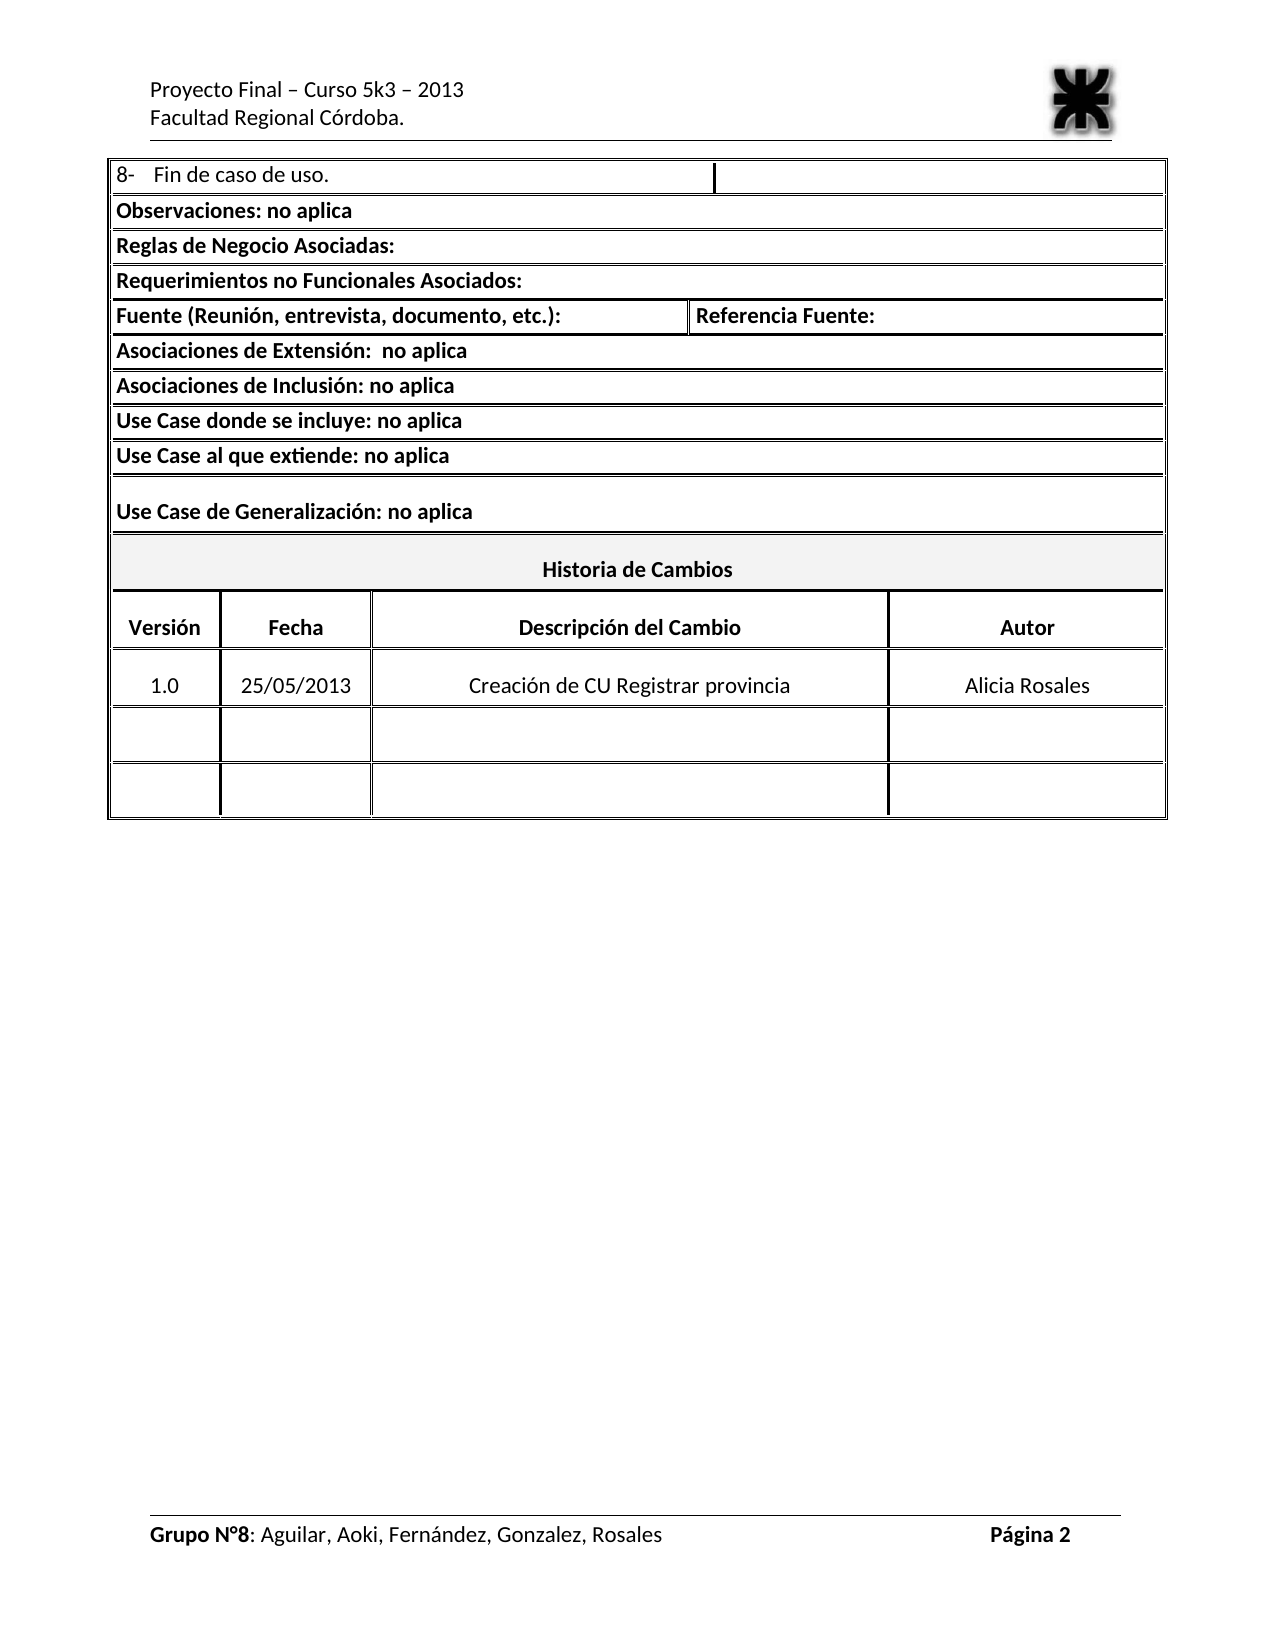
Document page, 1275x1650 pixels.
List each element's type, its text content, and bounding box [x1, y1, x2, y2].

table_cell Use Case de Generalización: no aplica [111, 473, 1165, 531]
table_cell Historia de Cambios [111, 531, 1165, 589]
table_cell [371, 764, 888, 816]
table_cell [888, 761, 1166, 816]
table_cell Autor [890, 589, 1165, 647]
table_cell Reglas de Negocio Asociadas: [109, 228, 1166, 263]
table_cell Observaciones: no aplica [111, 193, 1165, 228]
table_cell [373, 708, 887, 761]
table_cell [109, 761, 220, 816]
table_cell [222, 708, 370, 761]
table_cell 1.0 [109, 647, 220, 704]
table_cell Asociaciones de Extensión: no aplica [109, 333, 1166, 368]
table_cell Fuente (Reunión, entrevista, documento, etc.): [109, 298, 687, 333]
table_cell Asociaciones de Inclusión: no aplica [111, 368, 1165, 403]
table_cell Use Case al que extiende: no aplica [111, 438, 1165, 473]
table_cell Fin de caso de uso. [111, 161, 714, 192]
table_cell [111, 705, 219, 761]
table_cell Requerimientos no Funcionales Asociados: [109, 263, 1166, 298]
table_cell Creación de CU Registrar provincia [373, 650, 887, 704]
picture [1043, 59, 1122, 143]
table_cell Versión [111, 589, 219, 647]
table_cell [714, 161, 1165, 192]
table_cell Referencia Fuente: [690, 298, 1166, 333]
table_cell Use Case donde se incluye: no aplica [111, 403, 1165, 438]
table_cell [220, 764, 371, 816]
table_cell Fecha [222, 592, 370, 647]
table_cell [890, 705, 1165, 761]
table_cell 25/05/2013 [222, 650, 370, 704]
table_cell Alicia Rosales [888, 647, 1166, 704]
table_cell Descripción del Cambio [373, 592, 887, 647]
